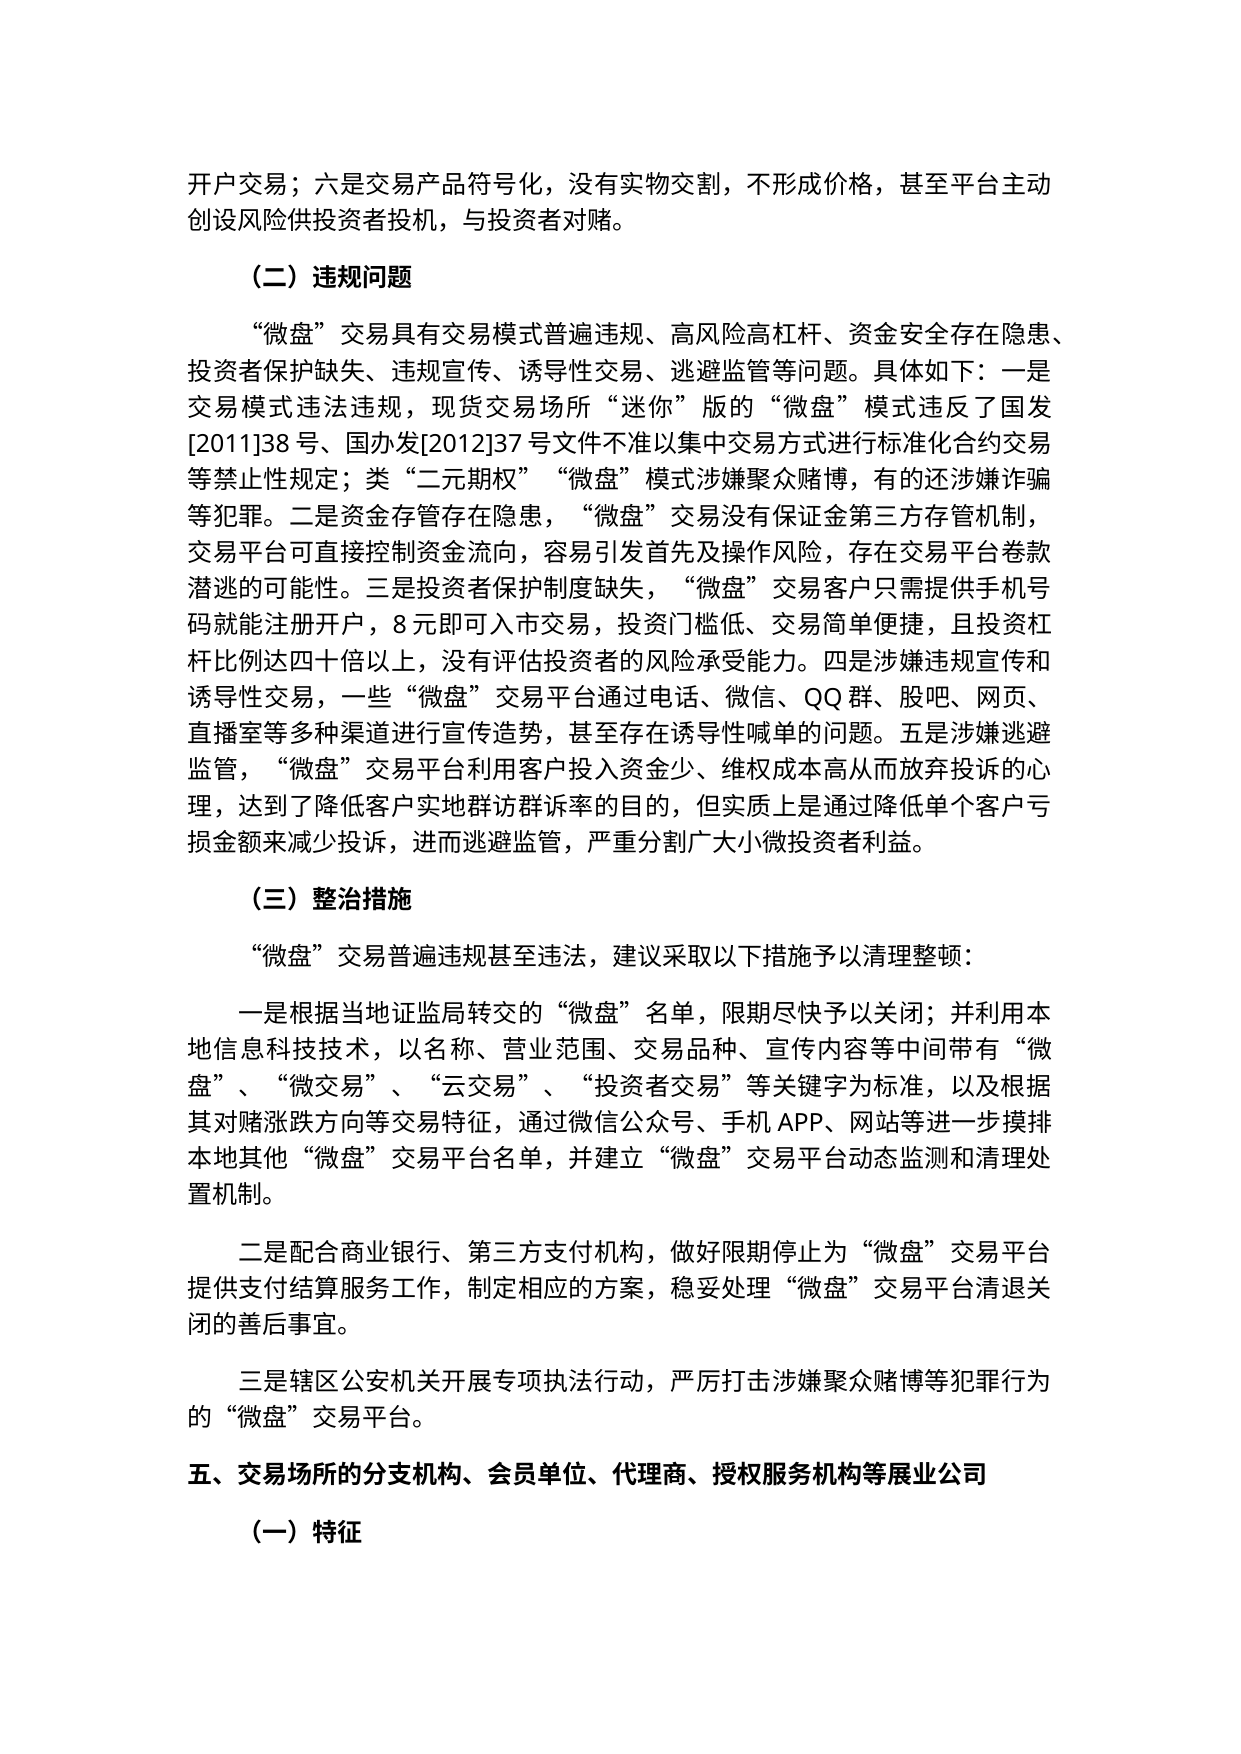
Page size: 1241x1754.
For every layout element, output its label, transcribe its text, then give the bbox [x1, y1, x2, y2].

text 二是配合商业银行、第三方支付机构，做好限期停止为“微盘”交易平台提供支付结算服务工作，制定相应的方案，稳妥处理“微盘”交易平台清退关闭的善后事宜。 [187, 1232, 1053, 1341]
text “微盘”交易普遍违规甚至违法，建议采取以下措施予以清理整顿： [187, 937, 1053, 973]
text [187, 164, 1053, 237]
text 一是根据当地证监局转交的“微盘”名单，限期尽快予以关闭；并利用本地信息科技技术，以名称、营业范围、交易品种、宣传内容等中间带有“微盘”、“微交易”、“云交易”、“投资者交易”等关键字为标准，以及根据其对赌涨跌方向等交易特征，通过微信公众号、手机APP、网站等进一步摸排本地其他“微盘”交易平台名单，并建立“微盘”交易平台动态监测和清理处置机制。 [187, 994, 1053, 1211]
text “微盘”交易具有交易模式普遍违规、高风险高杠杆、资金安全存在隐患、投资者保护缺失、违规宣传、诱导性交易、逃避监管等问题。具体如下：一是交易模式违法违规，现货交易场所“迷你”版的“微盘”模式违反了国发[2011]38号、国办发[2012]37号文件不准以集中交易方式进行标准化合约交易等禁止性规定；类“二元期权”“微盘”模式涉嫌聚众赌博，有的还涉嫌诈骗等犯罪。二是资金存管存在隐患，“微盘”交易没有保证金第三方存管机制，交易平台可直接控制资金流向，容易引发首先及操作风险，存在交易平台卷款潜逃的可能性。三是投资者保护制度缺失，“微盘”交易客户只需提供手机号码就能注册开户，8元即可入市交易，投资门槛低、交易简单便捷，且投资杠杆比例达四十倍以上，没有评估投资者的风险承受能力。四是涉嫌违规宣传和诱导性交易，一些“微盘”交易平台通过电话、微信、QQ群、股吧、网页、直播室等多种渠道进行宣传造势，甚至存在诱导性喊单的问题。五是涉嫌逃避监管，“微盘”交易平台利用客户投入资金少、维权成本高从而放弃投诉的心理，达到了降低客户实地群访群诉率的目的，但实质上是通过降低单个客户亏损金额来减少投诉，进而逃避监管，严重分割广大小微投资者利益。 [187, 315, 1053, 859]
text 五、交易场所的分支机构、会员单位、代理商、授权服务机构等展业公司 [187, 1455, 1053, 1491]
text （三）整治措施 [187, 879, 1053, 916]
text （二）违规问题 [187, 258, 1053, 294]
text （一）特征 [187, 1512, 1053, 1548]
text 三是辖区公安机关开展专项执法行动，严厉打击涉嫌聚众赌博等犯罪行为的“微盘”交易平台。 [187, 1362, 1053, 1434]
